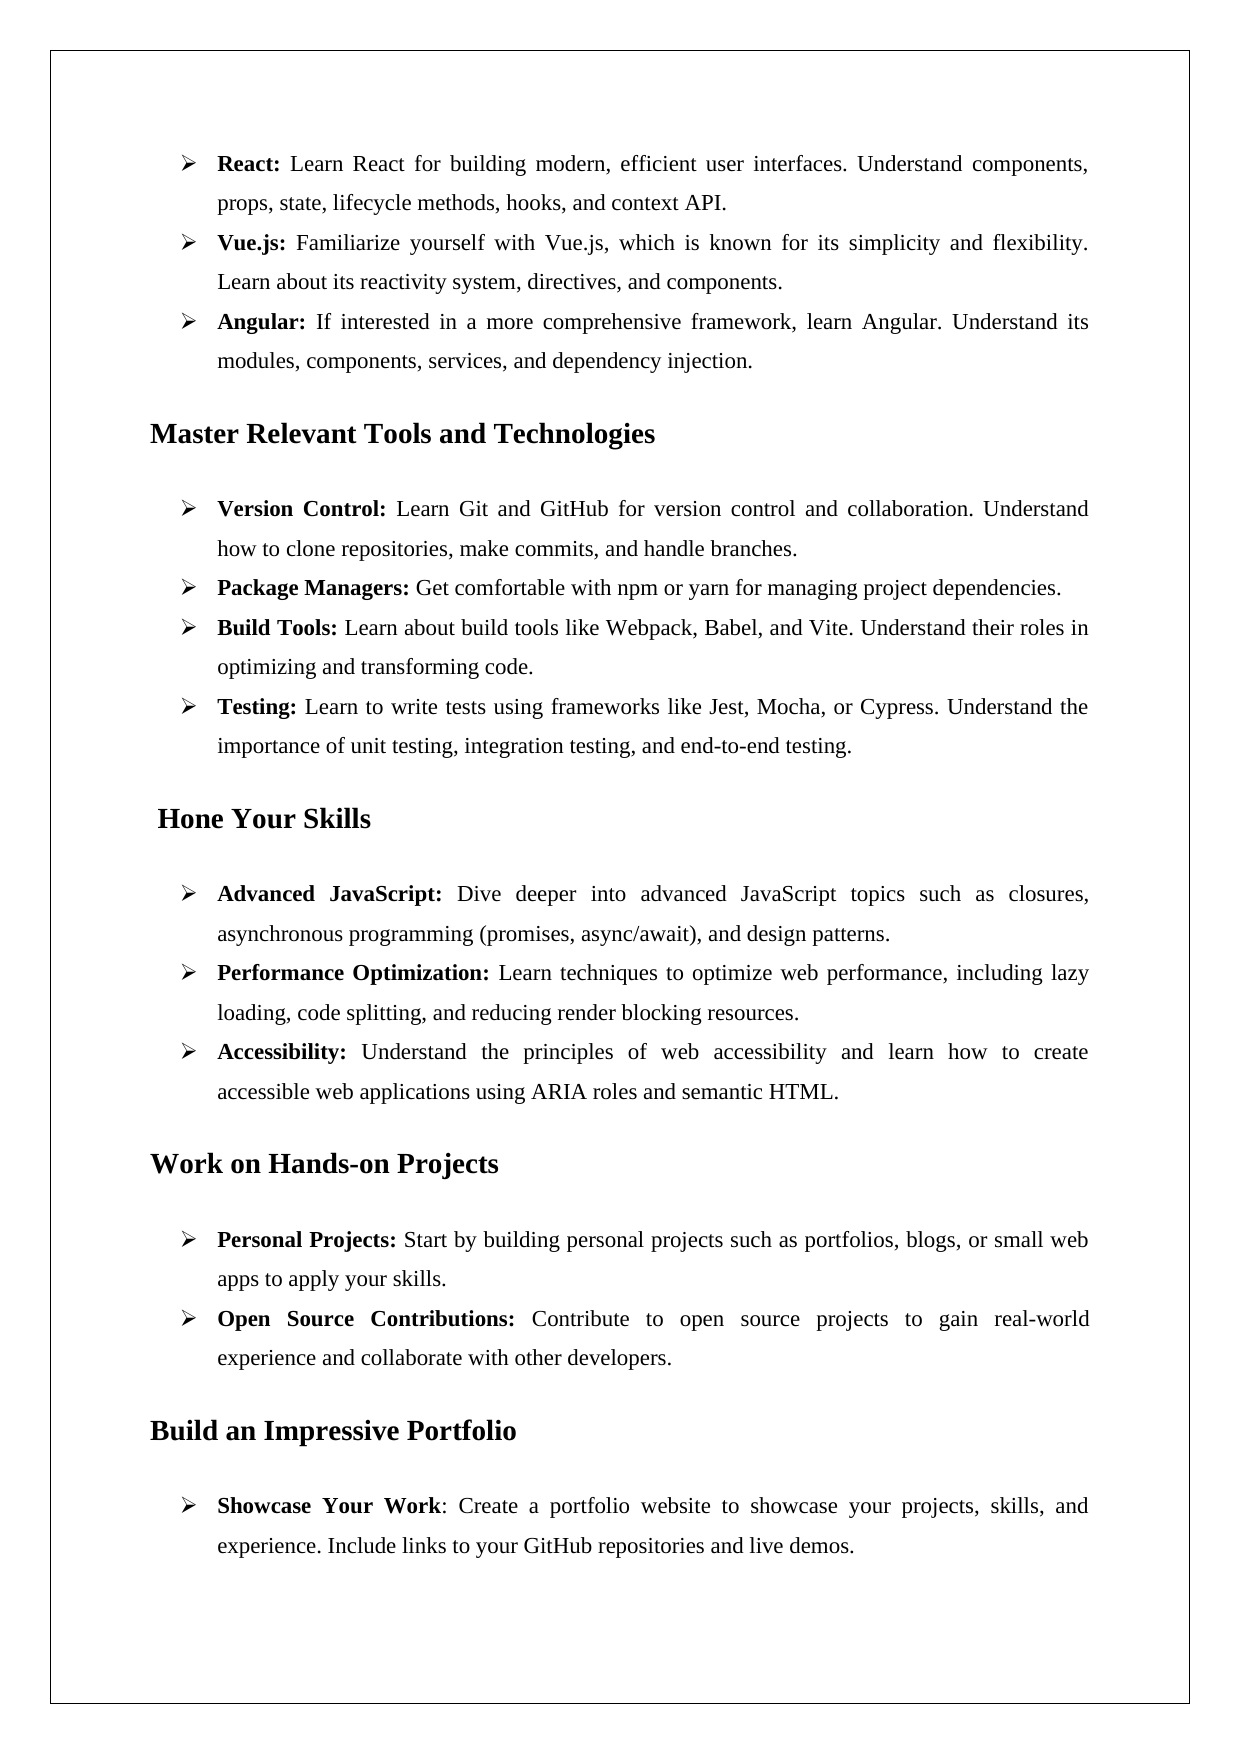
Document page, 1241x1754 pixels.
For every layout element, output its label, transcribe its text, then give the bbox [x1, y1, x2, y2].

list Performance Optimization: Learn techniques to optimize web performance, including lazy loading, code splitting, and reducing render blocking resources. [179, 959, 1090, 1025]
list Angular: If interested in a more comprehensive framework, learn Angular. Understand its modules, components, services, and dependency injection. [179, 308, 1090, 374]
list Build Tools: Learn about build tools like Webpack, Babel, and Vite. Understand their roles in optimizing and transforming code. [179, 614, 1090, 680]
list Showcase Your Work: Create a portfolio website to showcase your projects, skills, and experience. Include links to your GitHub repositories and live demos. [179, 1493, 1090, 1558]
list Personal Projects: Start by building personal projects such as portfolios, blogs, or small web apps to apply your skills. [179, 1226, 1090, 1292]
list Advanced JavaScript: Dive deeper into advanced JavaScript topics such as closures, asynchronous programming (promises, async/await), and design patterns. [179, 881, 1090, 946]
text Build an Impressive Portfolio [150, 1413, 1090, 1447]
text Work on Hands-on Projects [150, 1147, 1090, 1180]
list Testing: Learn to write tests using frameworks like Jest, Mocha, or Cypress. Understand the importance of unit testing, integration testing, and end-to-end testing. [179, 693, 1090, 759]
list React: Learn React for building modern, efficient user interfaces. Understand components, props, state, lifecycle methods, hooks, and context API. [179, 150, 1090, 216]
text Hone Your Skills [150, 801, 1090, 834]
list Accessibility: Understand the principles of web accessibility and learn how to create accessible web applications using ARIA roles and semantic HTML. [179, 1038, 1090, 1104]
list Open Source Contributions: Contribute to open source projects to gain real-world experience and collaborate with other developers. [179, 1305, 1090, 1371]
list Vue.js: Familiarize yourself with Vue.js, which is known for its simplicity and flexibility. Learn about its reactivity system, directives, and components. [179, 229, 1090, 295]
list Package Managers: Get comfortable with npm or yarn for managing project dependencies. [179, 574, 1090, 601]
text Master Relevant Tools and Technologies [150, 416, 1090, 449]
list Version Control: Learn Git and GitHub for version control and collaboration. Understand how to clone repositories, make commits, and handle branches. [179, 496, 1090, 561]
